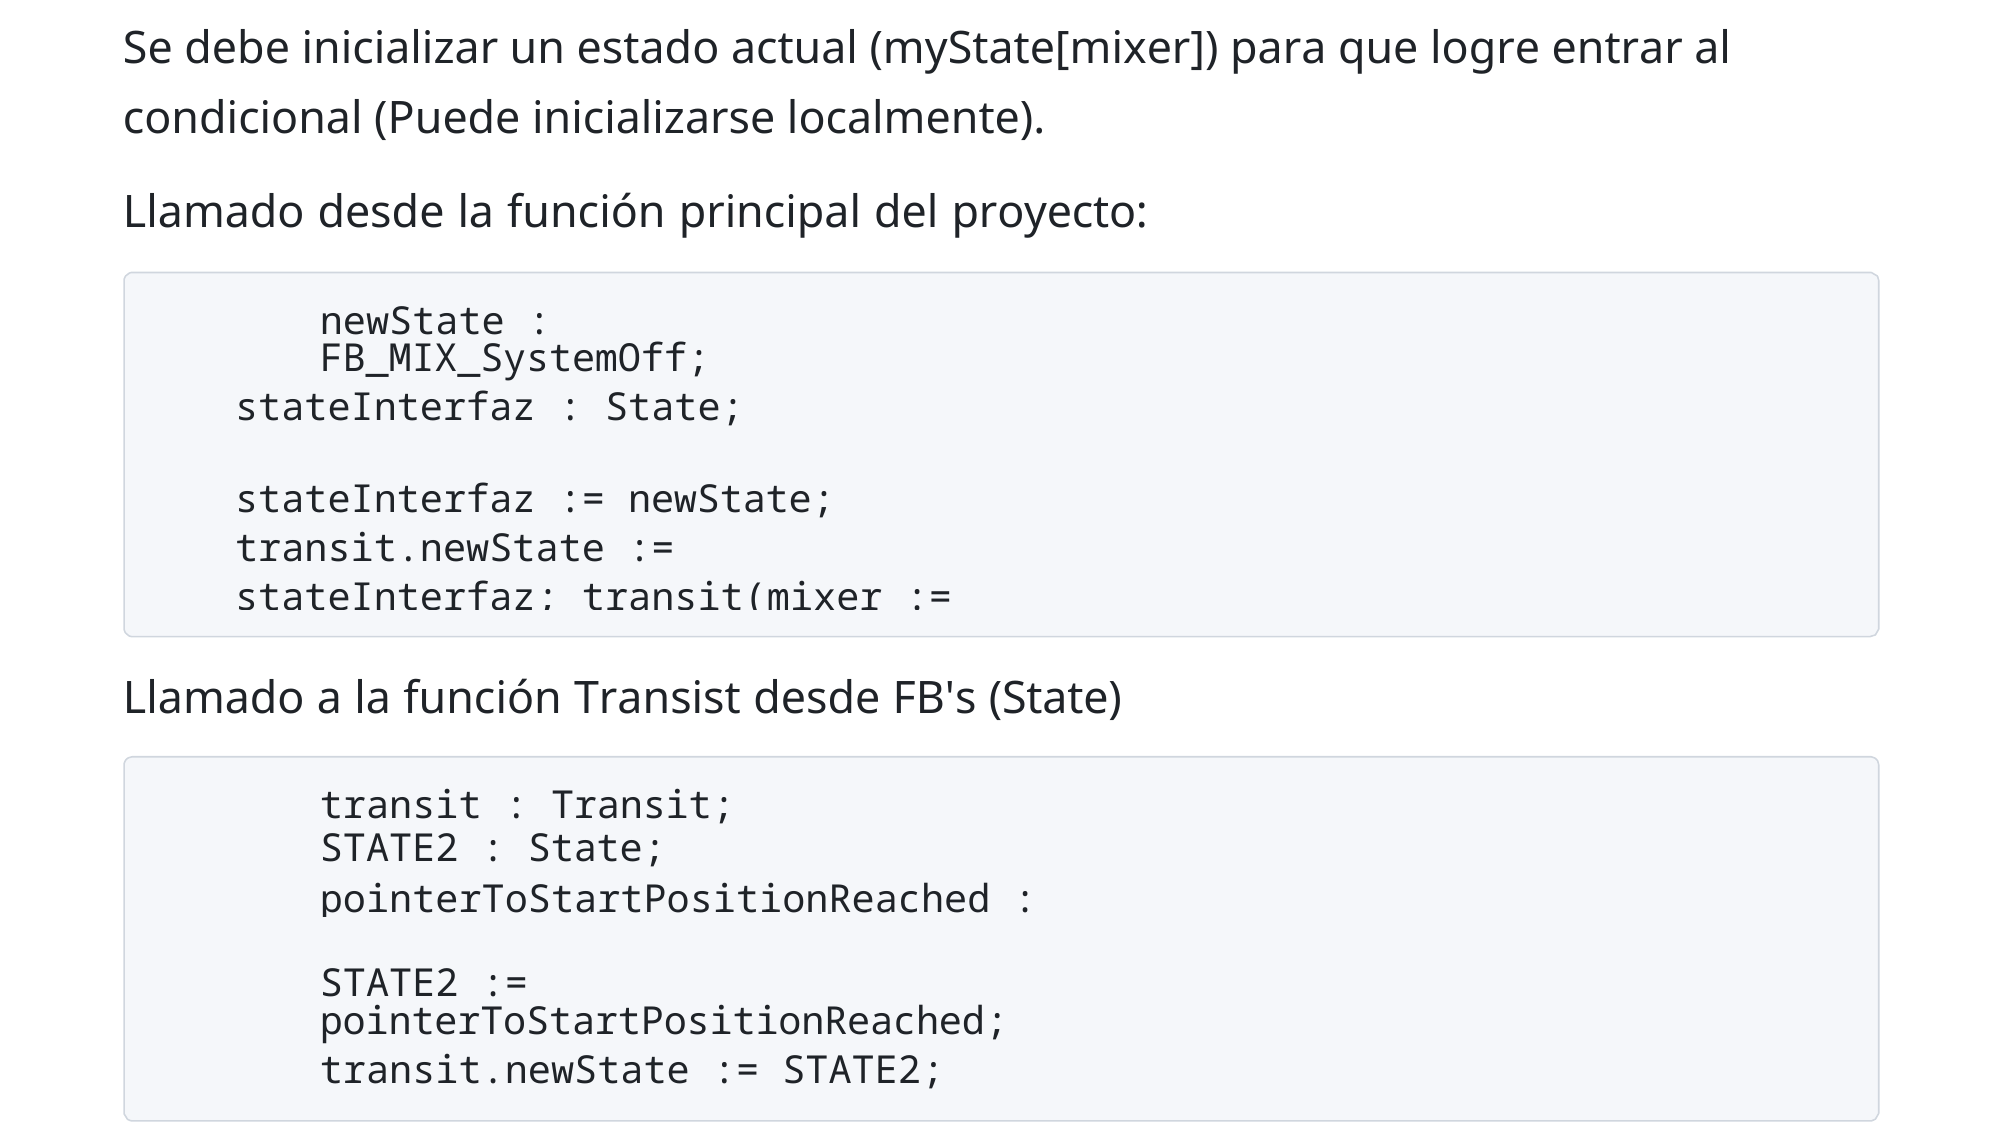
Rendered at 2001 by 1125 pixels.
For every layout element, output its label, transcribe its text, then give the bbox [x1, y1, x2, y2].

text Llamado desde la función principal del proyecto: [123, 180, 1889, 241]
text Se debe inicializar un estado actual (myState[mixer]) para que logre entrar al condicional (Puede inicializarse localmente). [123, 16, 1754, 147]
text Llamado a la función Transist desde FB's (State) [123, 298, 1889, 727]
